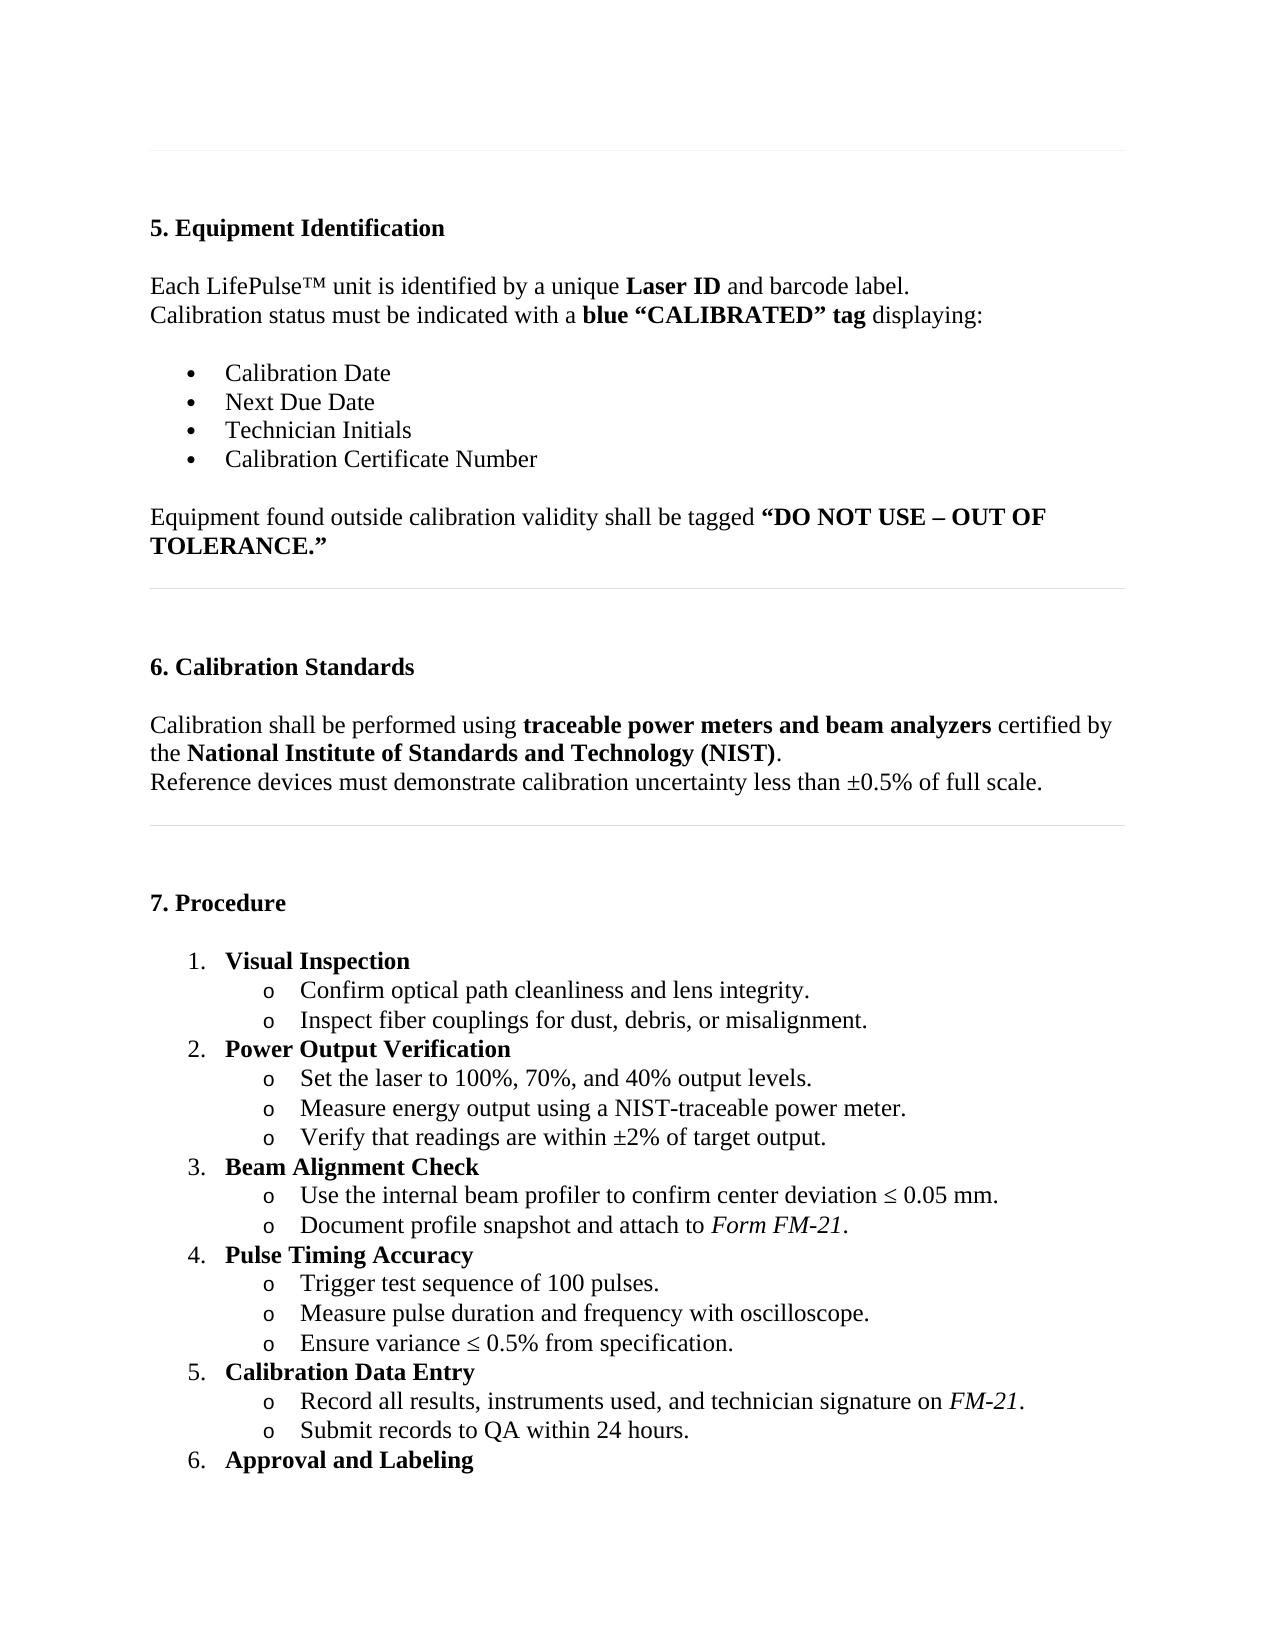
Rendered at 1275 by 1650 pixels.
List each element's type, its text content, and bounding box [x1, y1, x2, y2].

list Inspect fiber couplings for dust, debris, or misalignment. [262, 1005, 1125, 1034]
text Calibration shall be performed using traceable power meters and beam analyzers certified by the National Institute of Standards and Technology (NIST). Reference devices must demonstrate calibration uncertainty less than ±0.5% of full scale. [150, 710, 1125, 796]
text Equipment found outside calibration validity shall be tagged “DO NOT USE – OUT OF TOLERANCE.” [150, 502, 1125, 559]
text 7. Procedure [150, 888, 1125, 917]
text 6. Calibration Standards [150, 652, 1125, 681]
list Record all results, instruments used, and technician signature on FM-21. [262, 1386, 1125, 1416]
list Confirm optical path cleanliness and lens integrity. [262, 975, 1125, 1005]
list Measure pulse duration and frequency with oscilloscope. [262, 1298, 1125, 1328]
list Document profile snapshot and attach to Form FM-21. [262, 1210, 1125, 1240]
list Approval and Labeling [187, 1445, 1125, 1474]
list Calibration Data Entry [187, 1357, 1125, 1386]
list Visual Inspection [187, 946, 1125, 975]
list Next Due Date [187, 387, 1125, 415]
list Verify that readings are within ±2% of target output. [262, 1122, 1125, 1152]
text 5. Equipment Identification [150, 213, 1125, 242]
list Set the laser to 100%, 70%, and 40% output levels. [262, 1063, 1125, 1093]
list Calibration Date [187, 358, 1125, 387]
list Power Output Verification [187, 1034, 1125, 1063]
list Measure energy output using a NIST-traceable power meter. [262, 1093, 1125, 1122]
list Technician Initials [187, 415, 1125, 444]
text Each LifePulse™ unit is identified by a unique Laser ID and barcode label. Calibration status must be indicated with a blue “CALIBRATED” tag displaying: [150, 271, 1125, 329]
list Trigger test sequence of 100 pulses. [262, 1268, 1125, 1298]
list Beam Alignment Check [187, 1152, 1125, 1181]
list Ensure variance ≤ 0.5% from specification. [262, 1328, 1125, 1357]
list Pulse Timing Accuracy [187, 1240, 1125, 1268]
list Calibration Certificate Number [187, 444, 1125, 473]
list Use the internal beam profiler to confirm center deviation ≤ 0.05 mm. [262, 1181, 1125, 1210]
list Submit records to QA within 24 hours. [262, 1416, 1125, 1445]
